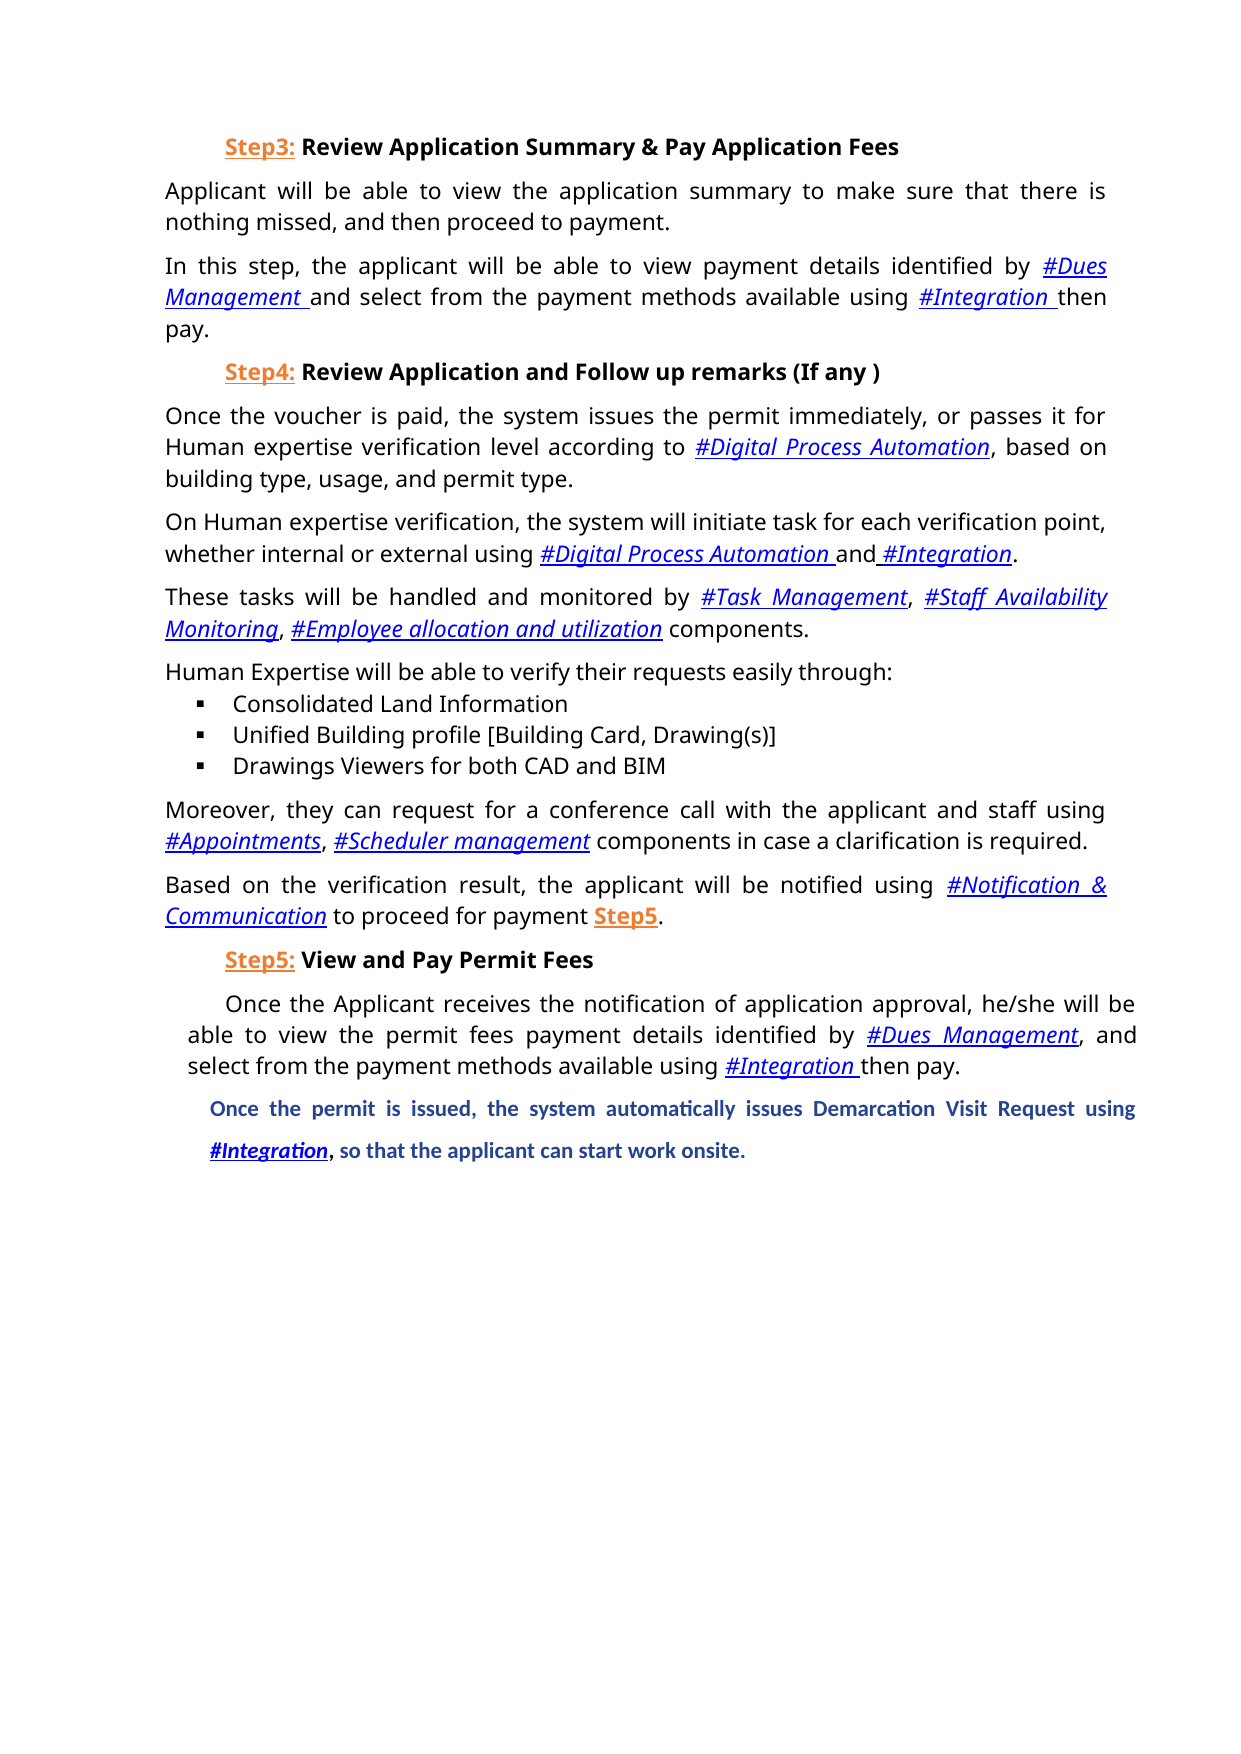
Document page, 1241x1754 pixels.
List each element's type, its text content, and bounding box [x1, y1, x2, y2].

subtitle Once the permit is issued, the system automatically issues Demarcation Visit Request using #Integration, so that the applicant can start work onsite. [210, 1094, 1137, 1164]
list Unified Building profile [Building Card, Drawing(s)] [195, 719, 1137, 750]
text Human Expertise will be able to verify their requests easily through: [165, 656, 1107, 687]
list Consolidated Land Information [195, 687, 1137, 719]
list Once the Applicant receives the notification of application approval, he/she will be able to view the permit fees payment details identified by #Dues Management, and select from the payment methods available using #Integration then pay. [187, 987, 1137, 1081]
text On Human expertise verification, the system will initiate task for each verification point, whether internal or external using #Digital Process Automation and #Integration. [165, 506, 1107, 569]
text Applicant will be able to view the application summary to make sure that there is nothing missed, and then proceed to payment. [165, 175, 1107, 237]
list Step4: Review Application and Follow up remarks (If any ) [187, 356, 1137, 387]
text These tasks will be handled and monitored by #Task Management, #Staff Availability Monitoring, #Employee allocation and utilization components. [165, 581, 1107, 644]
text Moreover, they can request for a conference call with the applicant and staff using #Appointments, #Scheduler management components in case a clarification is required. [165, 794, 1107, 856]
list Step5: View and Pay Permit Fees [187, 944, 1137, 975]
text Once the voucher is paid, the system issues the permit immediately, or passes it for Human expertise verification level according to #Digital Process Automation, based on building type, usage, and permit type. [165, 400, 1107, 494]
list Drawings Viewers for both CAD and BIM [195, 750, 1137, 781]
list Step3: Review Application Summary & Pay Application Fees [187, 131, 1137, 162]
text In this step, the applicant will be able to view payment details identified by #Dues Management and select from the payment methods available using #Integration then pay. [165, 250, 1107, 344]
text Based on the verification result, the applicant will be notified using #Notification & Communication to proceed for payment Step5. [165, 869, 1107, 931]
